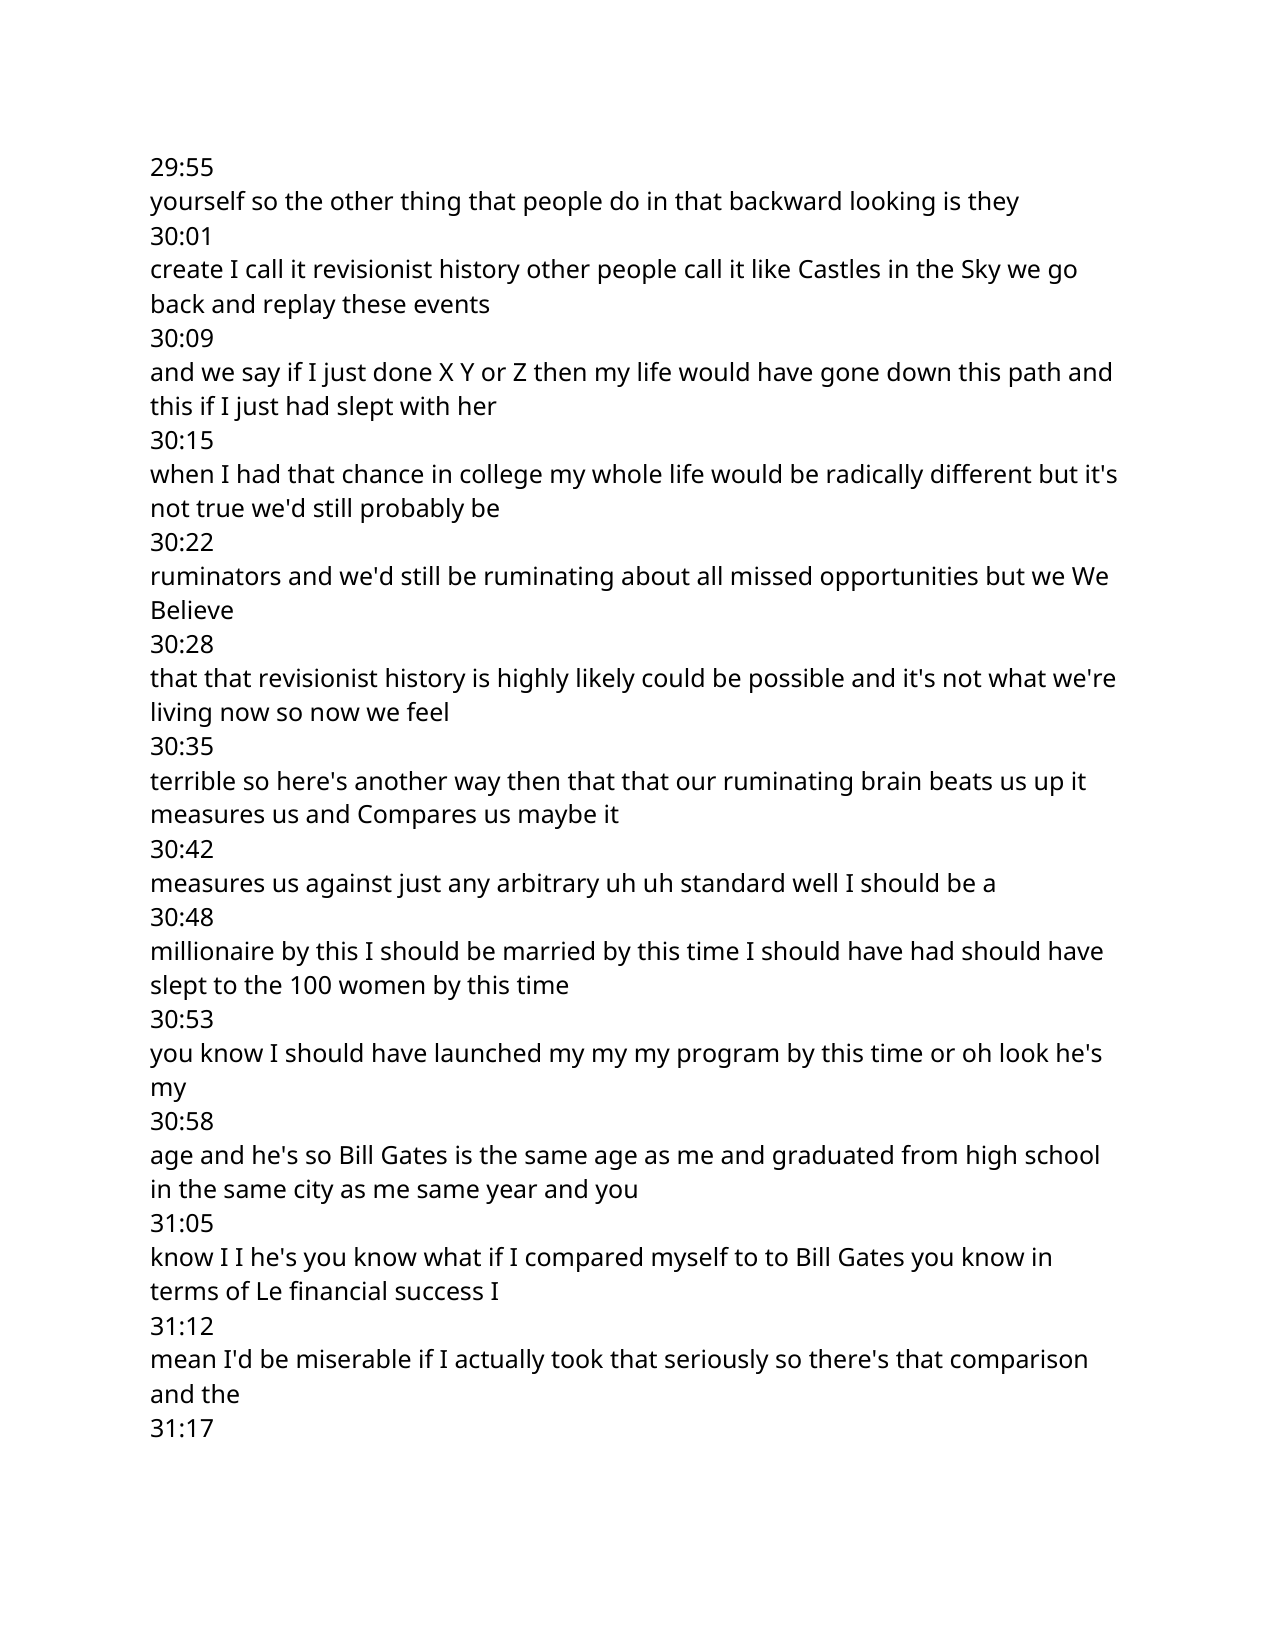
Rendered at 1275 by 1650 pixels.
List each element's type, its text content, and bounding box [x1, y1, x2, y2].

text know I I he's you know what if I compared myself to to Bill Gates you know in terms of Le financial success I [150, 1240, 1125, 1308]
text measures us against just any arbitrary uh uh standard well I should be a [150, 865, 1125, 899]
text 29:55 [150, 150, 1125, 184]
text 30:42 [150, 831, 1125, 865]
text you know I should have launched my my my program by this time or oh look he's my [150, 1036, 1125, 1104]
text millionaire by this I should be married by this time I should have had should have slept to the 100 women by this time [150, 933, 1125, 1002]
text 31:12 [150, 1308, 1125, 1342]
text create I call it revisionist history other people call it like Castles in the Sky we go back and replay these events [150, 252, 1125, 320]
text mean I'd be miserable if I actually took that seriously so there's that comparison and the [150, 1342, 1125, 1410]
text terrible so here's another way then that that our ruminating brain beats us up it measures us and Compares us maybe it [150, 763, 1125, 831]
text age and he's so Bill Gates is the same age as me and graduated from high school in the same city as me same year and you [150, 1138, 1125, 1206]
text 30:48 [150, 899, 1125, 933]
text 30:09 [150, 320, 1125, 354]
text 30:58 [150, 1104, 1125, 1138]
text 30:15 [150, 422, 1125, 457]
text 30:01 [150, 218, 1125, 252]
text 30:35 [150, 729, 1125, 763]
text 30:28 [150, 627, 1125, 661]
text yourself so the other thing that people do in that backward looking is they [150, 184, 1125, 218]
text that that revisionist history is highly likely could be possible and it's not what we're living now so now we feel [150, 661, 1125, 729]
text and we say if I just done X Y or Z then my life would have gone down this path and this if I just had slept with her [150, 354, 1125, 422]
text 30:53 [150, 1002, 1125, 1036]
text 31:05 [150, 1206, 1125, 1240]
text 31:17 [150, 1410, 1125, 1444]
text 30:22 [150, 525, 1125, 559]
text ruminators and we'd still be ruminating about all missed opportunities but we We Believe [150, 559, 1125, 627]
text when I had that chance in college my whole life would be radically different but it's not true we'd still probably be [150, 457, 1125, 525]
